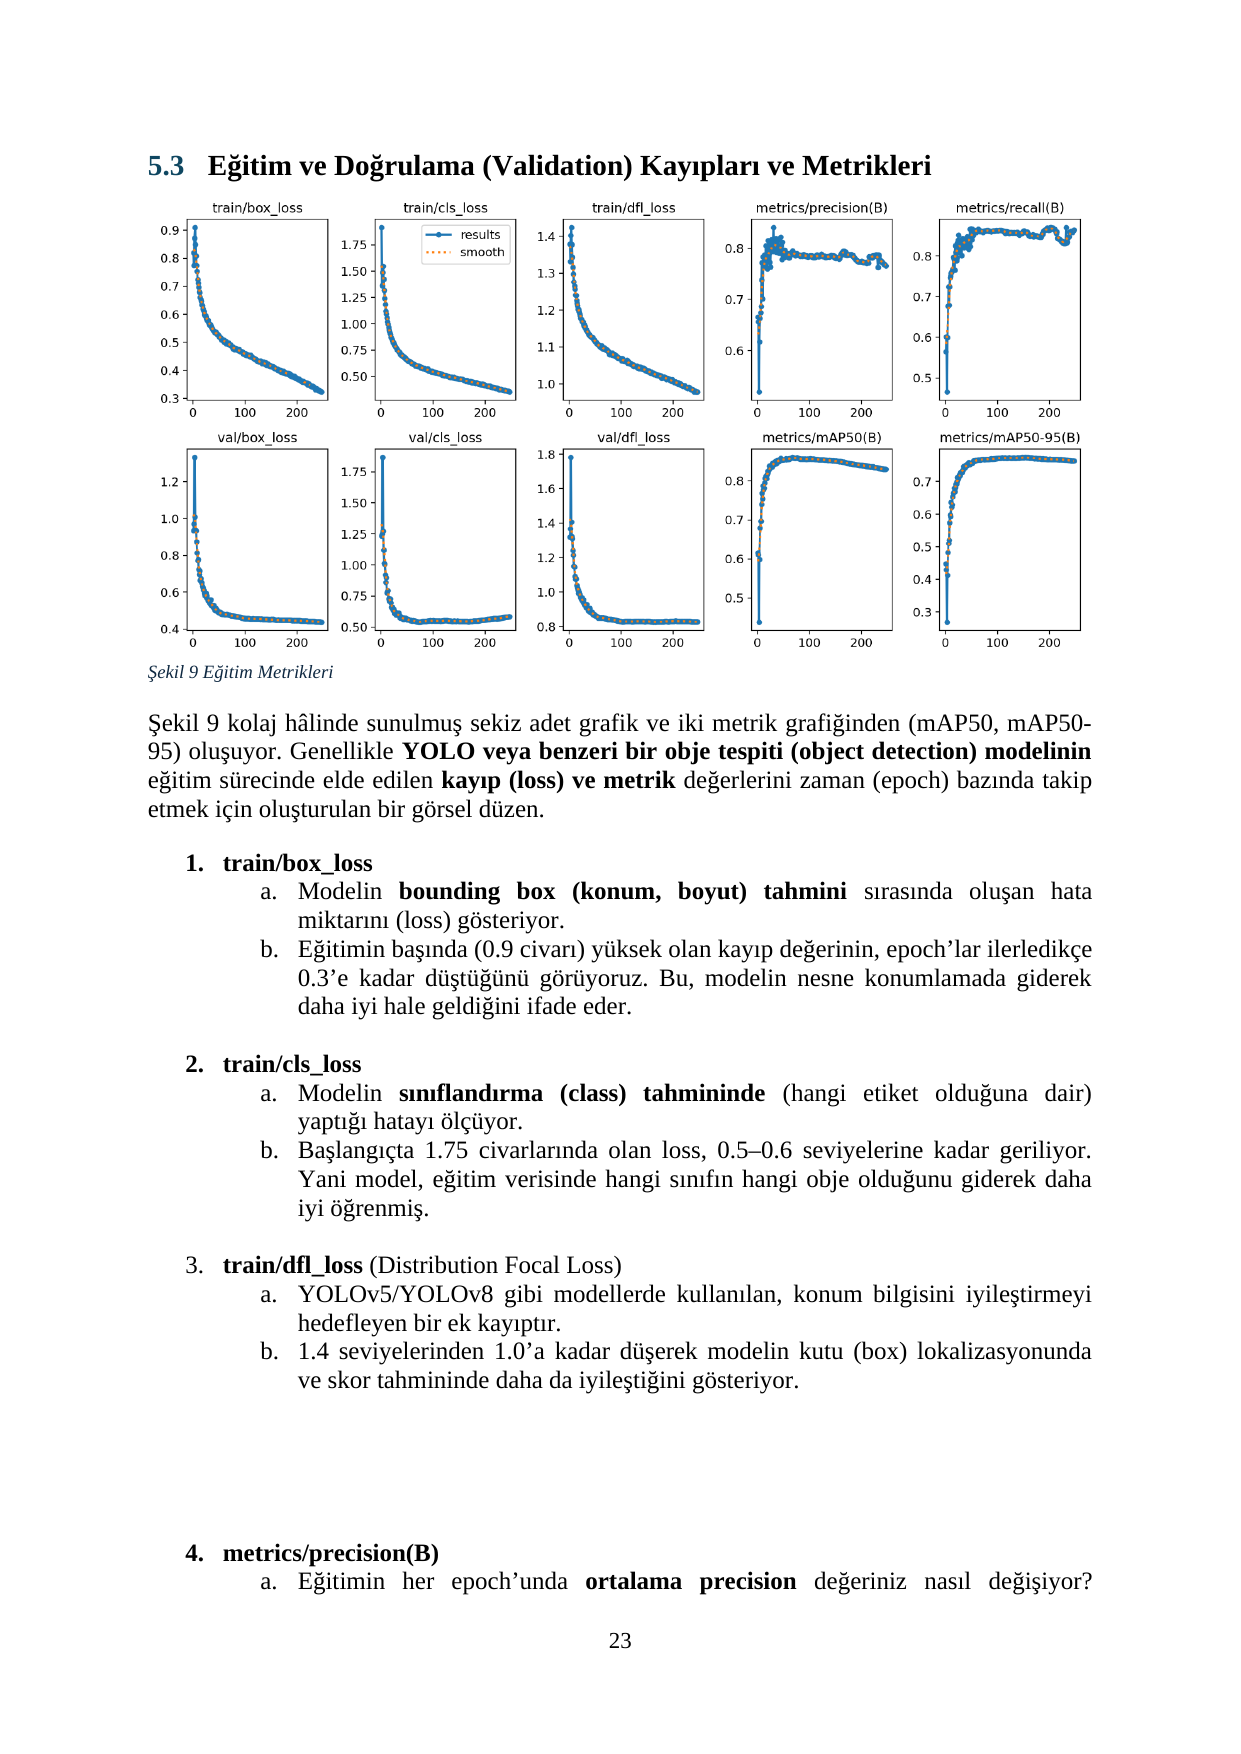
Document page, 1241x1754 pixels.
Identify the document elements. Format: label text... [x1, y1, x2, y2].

list train/box_loss [185, 848, 1093, 876]
list Modelin bounding box (konum, boyut) tahmini sırasında oluşan hata miktarını (loss) gösteriyor. [260, 876, 1093, 934]
list Başlangıçta 1.75 civarlarında olan loss, 0.5–0.6 seviyelerine kadar geriliyor. Yani model, eğitim verisinde hangi sınıfın hangi obje olduğunu giderek daha iyi öğrenmiş. [260, 1135, 1093, 1221]
list metrics/precision(B) [185, 1538, 1093, 1566]
list train/cls_loss [185, 1049, 1093, 1078]
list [260, 1566, 1093, 1595]
subtitle Eğitim ve Doğrulama (Validation) Kayıpları ve Metrikleri [148, 148, 1093, 181]
list train/dfl_loss (Distribution Focal Loss) [185, 1250, 1093, 1279]
list Modelin sınıflandırma (class) tahmininde (hangi etiket olduğuna dair) yaptığı hatayı ölçüyor. [260, 1078, 1093, 1135]
picture [147, 189, 1093, 662]
list Eğitimin başında (0.9 civarı) yüksek olan kayıp değerinin, epoch’lar ilerledikçe 0.3’e kadar düştüğünü görüyoruz. Bu, modelin nesne konumlamada giderek daha iyi hale geldiğini ifade eder. [260, 934, 1093, 1020]
list 1.4 seviyelerinden 1.0’a kadar düşerek modelin kutu (box) lokalizasyonunda ve skor tahmininde daha da iyileştiğini gösteriyor. [260, 1336, 1093, 1394]
text Şekil 9 kolaj hâlinde sunulmuş sekiz adet grafik ve iki metrik grafiğinden (mAP50, mAP50-95) oluşuyor. Genellikle YOLO veya benzeri bir obje tespiti (object detection) modelinin eğitim sürecinde elde edilen kayıp (loss) ve metrik değerlerini zaman (epoch) bazında takip etmek için oluşturulan bir görsel düzen. [148, 708, 1093, 823]
list YOLOv5/YOLOv8 gibi modellerde kullanılan, konum bilgisini iyileştirmeyi hedefleyen bir ek kayıptır. [260, 1279, 1093, 1336]
